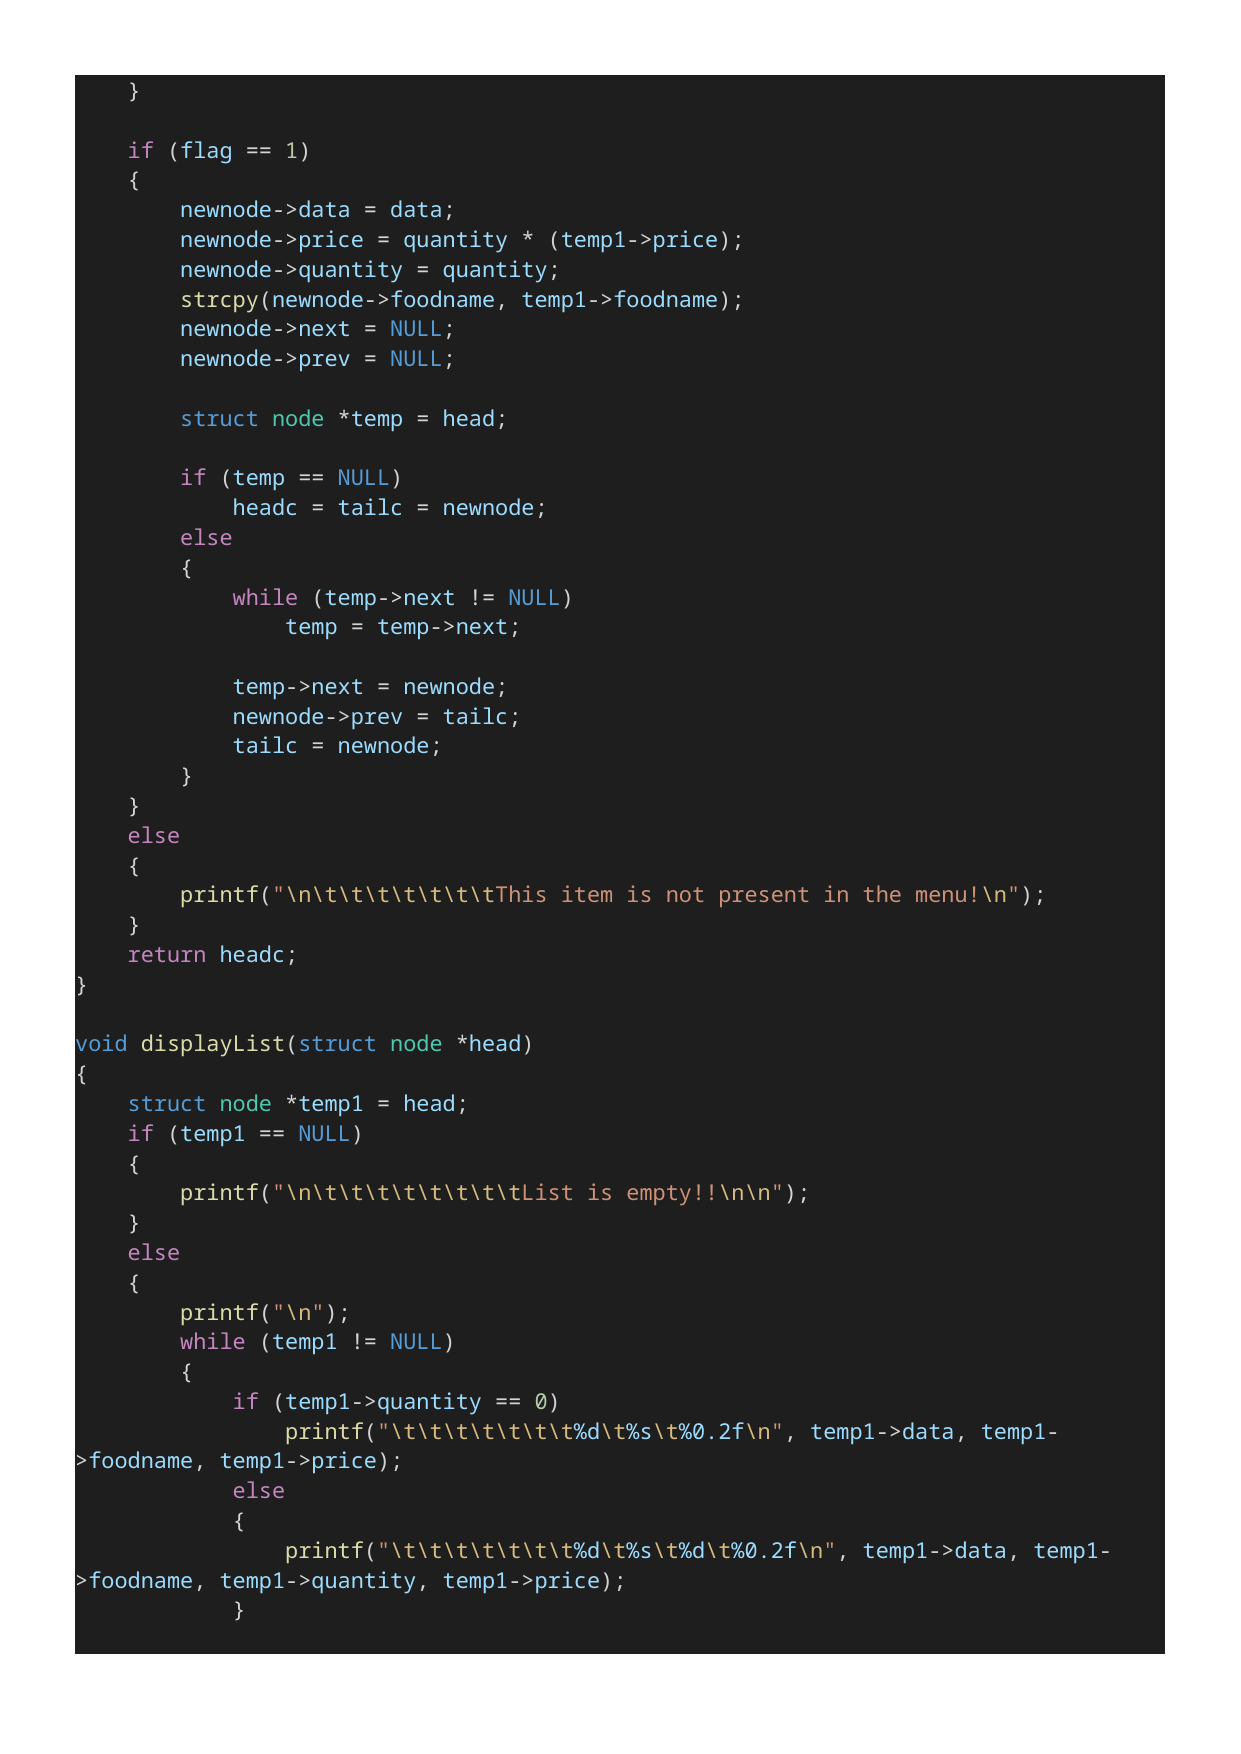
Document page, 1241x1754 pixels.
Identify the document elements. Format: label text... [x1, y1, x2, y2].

text } [75, 969, 1165, 998]
text return headc; [75, 939, 1165, 969]
text printf("\t\t\t\t\t\t\t%d\t%s\t%0.2f\n", temp1->data, temp1->foodname, temp1->price); [75, 1416, 1165, 1475]
text } [75, 75, 1165, 105]
text else [75, 1475, 1165, 1505]
text { [75, 1356, 1165, 1386]
text { [75, 849, 1165, 879]
text { [75, 1267, 1165, 1296]
text printf("\n\t\t\t\t\t\t\t\tList is empty!!\n\n"); [75, 1177, 1165, 1207]
text newnode->prev = NULL; [75, 343, 1165, 373]
text printf("\t\t\t\t\t\t\t%d\t%s\t%d\t%0.2f\n", temp1->data, temp1->foodname, temp1->quantity, temp1->price); [75, 1535, 1165, 1594]
text struct node *temp = head; [75, 403, 1165, 432]
text else [75, 820, 1165, 849]
text while (temp1 != NULL) [75, 1326, 1165, 1356]
text newnode->data = data; [75, 194, 1165, 224]
text newnode->quantity = quantity; [75, 254, 1165, 283]
text { [75, 1147, 1165, 1177]
text { [75, 1505, 1165, 1535]
text } [75, 1207, 1165, 1237]
text { [75, 552, 1165, 581]
text } [75, 790, 1165, 820]
text temp->next = newnode; [75, 671, 1165, 701]
text newnode->next = NULL; [75, 313, 1165, 343]
text if (temp == NULL) [75, 462, 1165, 492]
text } [75, 1594, 1165, 1624]
text tailc = newnode; [75, 730, 1165, 760]
text { [75, 164, 1165, 194]
text else [75, 522, 1165, 552]
text temp = temp->next; [75, 611, 1165, 641]
text if (flag == 1) [75, 134, 1165, 164]
text if (temp1 == NULL) [75, 1118, 1165, 1147]
text printf("\n"); [75, 1296, 1165, 1326]
text { [75, 1058, 1165, 1088]
text void displayList(struct node *head) [75, 1028, 1165, 1058]
text newnode->prev = tailc; [75, 701, 1165, 730]
text else [75, 1237, 1165, 1267]
text struct node *temp1 = head; [75, 1088, 1165, 1118]
text while (temp->next != NULL) [75, 581, 1165, 611]
text printf("\n\t\t\t\t\t\t\tThis item is not present in the menu!\n"); [75, 879, 1165, 909]
text newnode->price = quantity * (temp1->price); [75, 224, 1165, 254]
text headc = tailc = newnode; [75, 492, 1165, 522]
text } [75, 909, 1165, 939]
text } [75, 760, 1165, 790]
text strcpy(newnode->foodname, temp1->foodname); [75, 283, 1165, 313]
text if (temp1->quantity == 0) [75, 1386, 1165, 1416]
